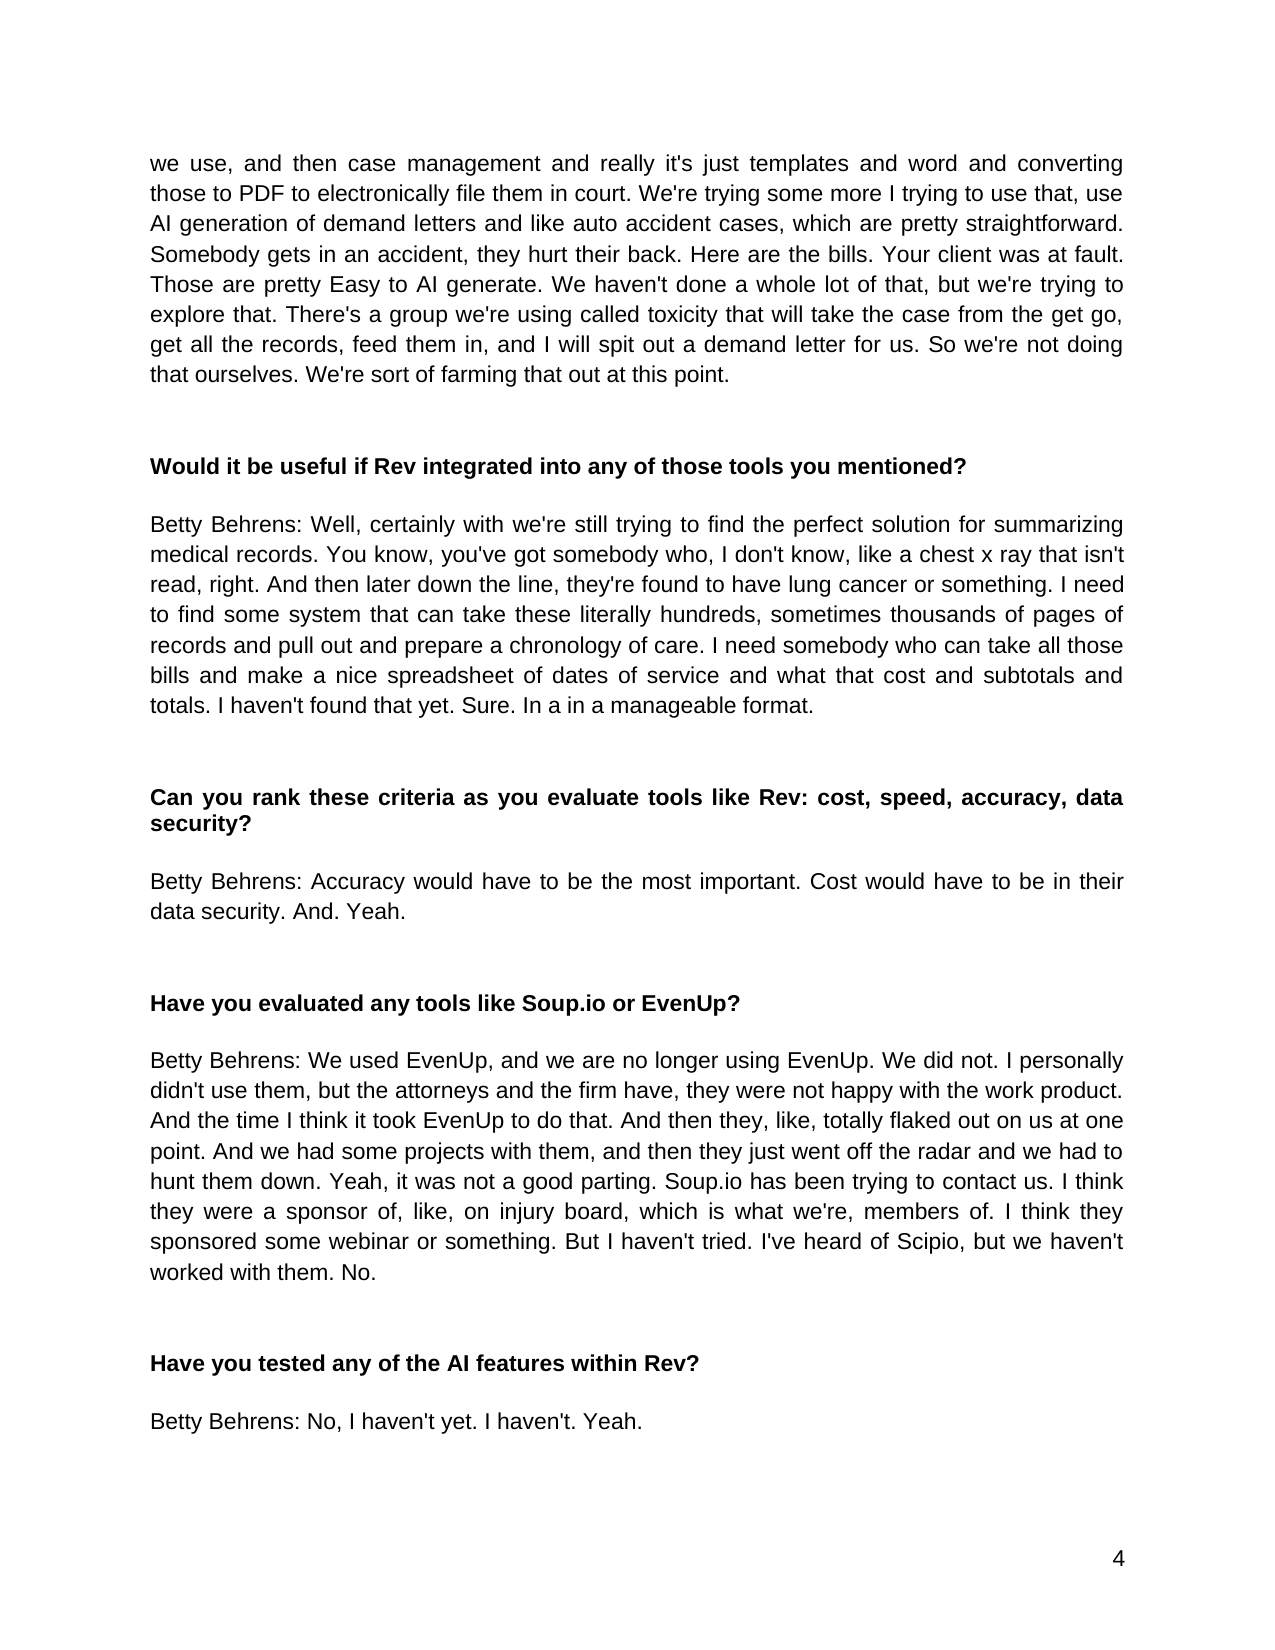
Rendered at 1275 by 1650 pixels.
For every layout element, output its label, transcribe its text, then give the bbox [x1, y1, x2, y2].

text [150, 150, 1125, 388]
text Betty Behrens: Well, certainly with we're still trying to find the perfect solution for summarizing medical records. You know, you've got somebody who, I don't know, like a chest x ray that isn't read, right. And then later down the line, they're found to have lung cancer or something. I need to find some system that can take these literally hundreds, sometimes thousands of pages of records and pull out and prepare a chronology of care. I need somebody who can take all those bills and make a nice spreadsheet of dates of service and what that cost and subtotals and totals. I haven't found that yet. Sure. In a in a manageable format. [150, 511, 1125, 718]
text Betty Behrens: Accuracy would have to be the most important. Cost would have to be in their data security. And. Yeah. [150, 868, 1125, 924]
text Betty Behrens: No, I haven't yet. I haven't. Yeah. [150, 1408, 1125, 1434]
text Can you rank these criteria as you evaluate tools like Rev: cost, speed, accuracy, data security? [150, 784, 1125, 836]
text Have you evaluated any tools like Soup.io or EvenUp? [150, 989, 1125, 1016]
text Would it be useful if Rev integrated into any of those tools you mentioned? [150, 453, 1125, 479]
text Have you tested any of the AI features within Rev? [150, 1350, 1125, 1377]
text Betty Behrens: We used EvenUp, and we are no longer using EvenUp. We did not. I personally didn't use them, but the attorneys and the firm have, they were not happy with the work product. And the time I think it took EvenUp to do that. And then they, like, totally flaked out on us at one point. And we had some projects with them, and then they just went off the radar and we had to hunt them down. Yeah, it was not a good parting. Soup.io has been trying to contact us. I think they were a sponsor of, like, on injury board, which is what we're, members of. I think they sponsored some webinar or something. But I haven't tried. I've heard of Scipio, but we haven't worked with them. No. [150, 1047, 1125, 1285]
